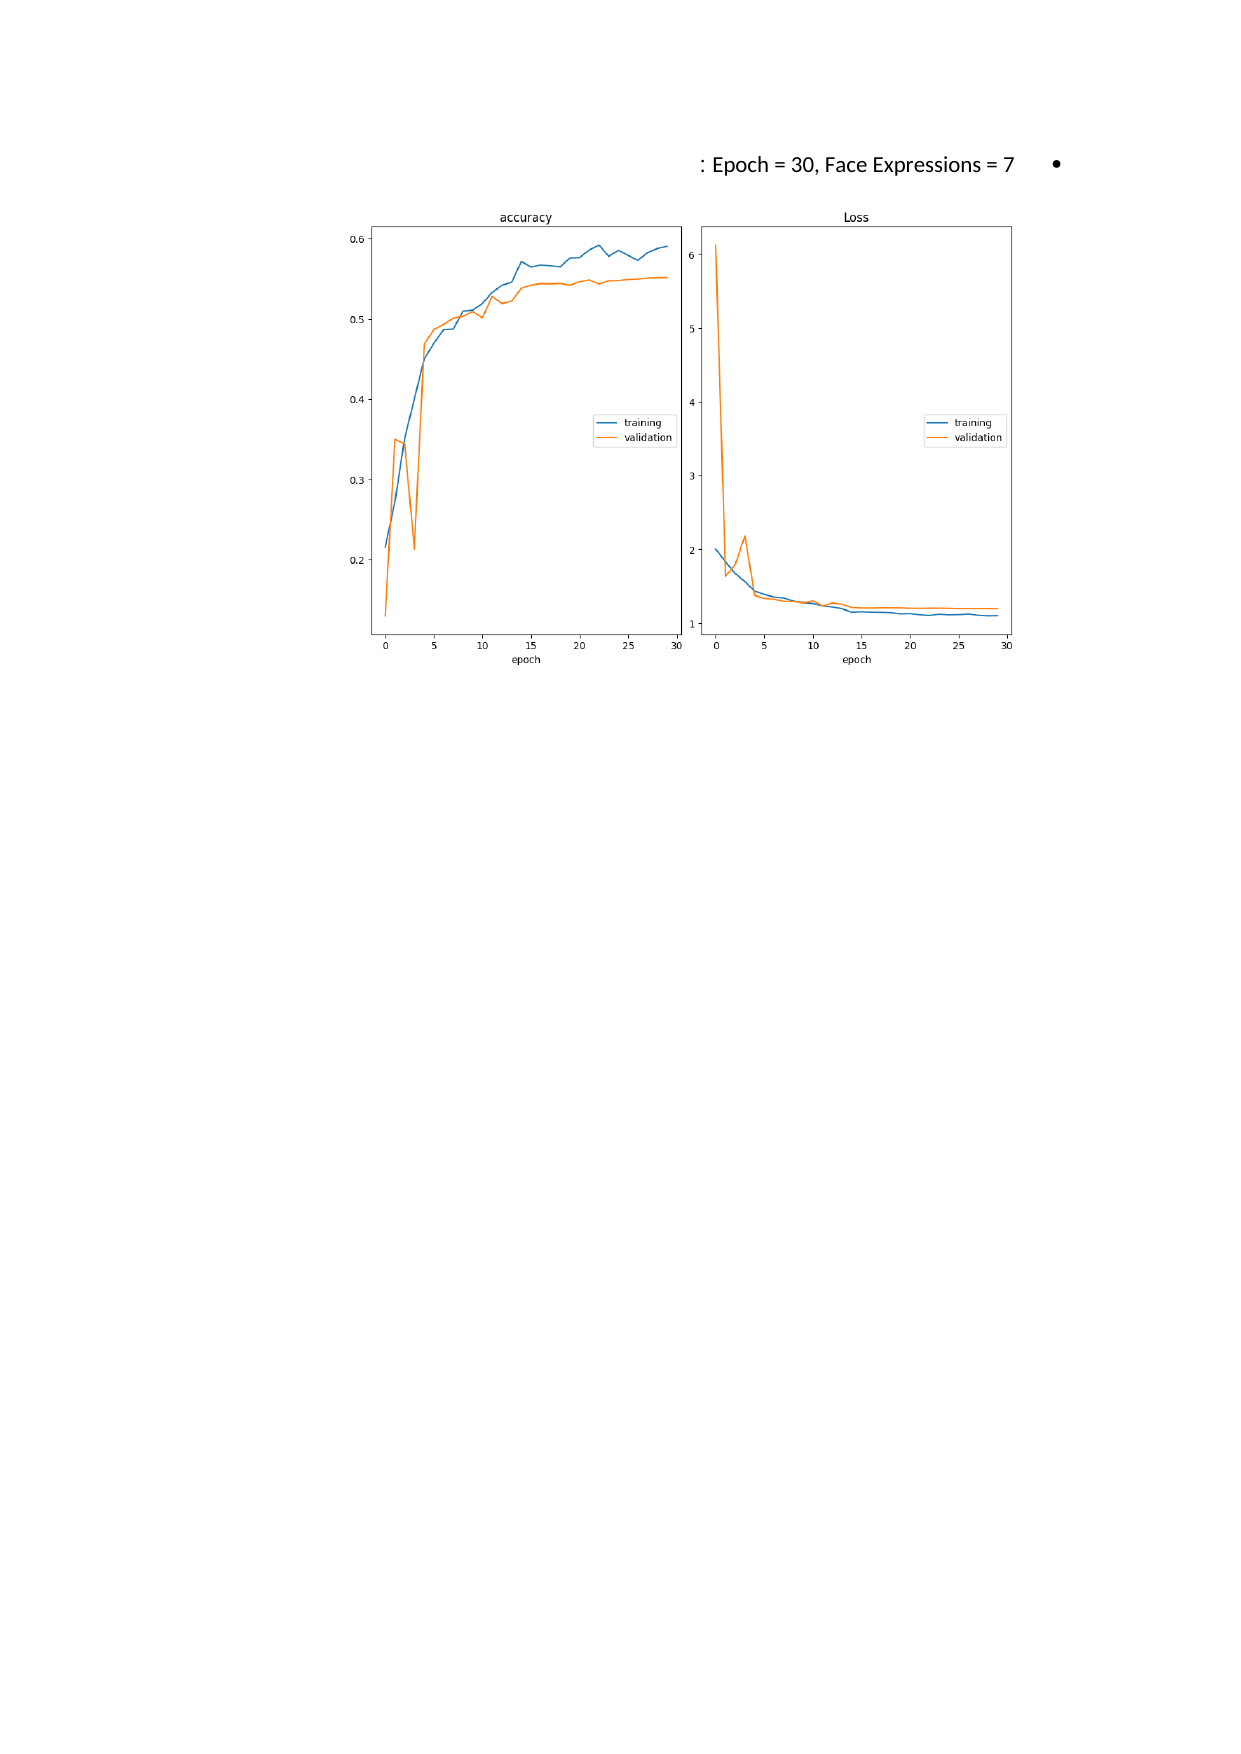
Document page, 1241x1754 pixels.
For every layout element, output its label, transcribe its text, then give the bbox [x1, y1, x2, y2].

picture [348, 208, 1016, 665]
